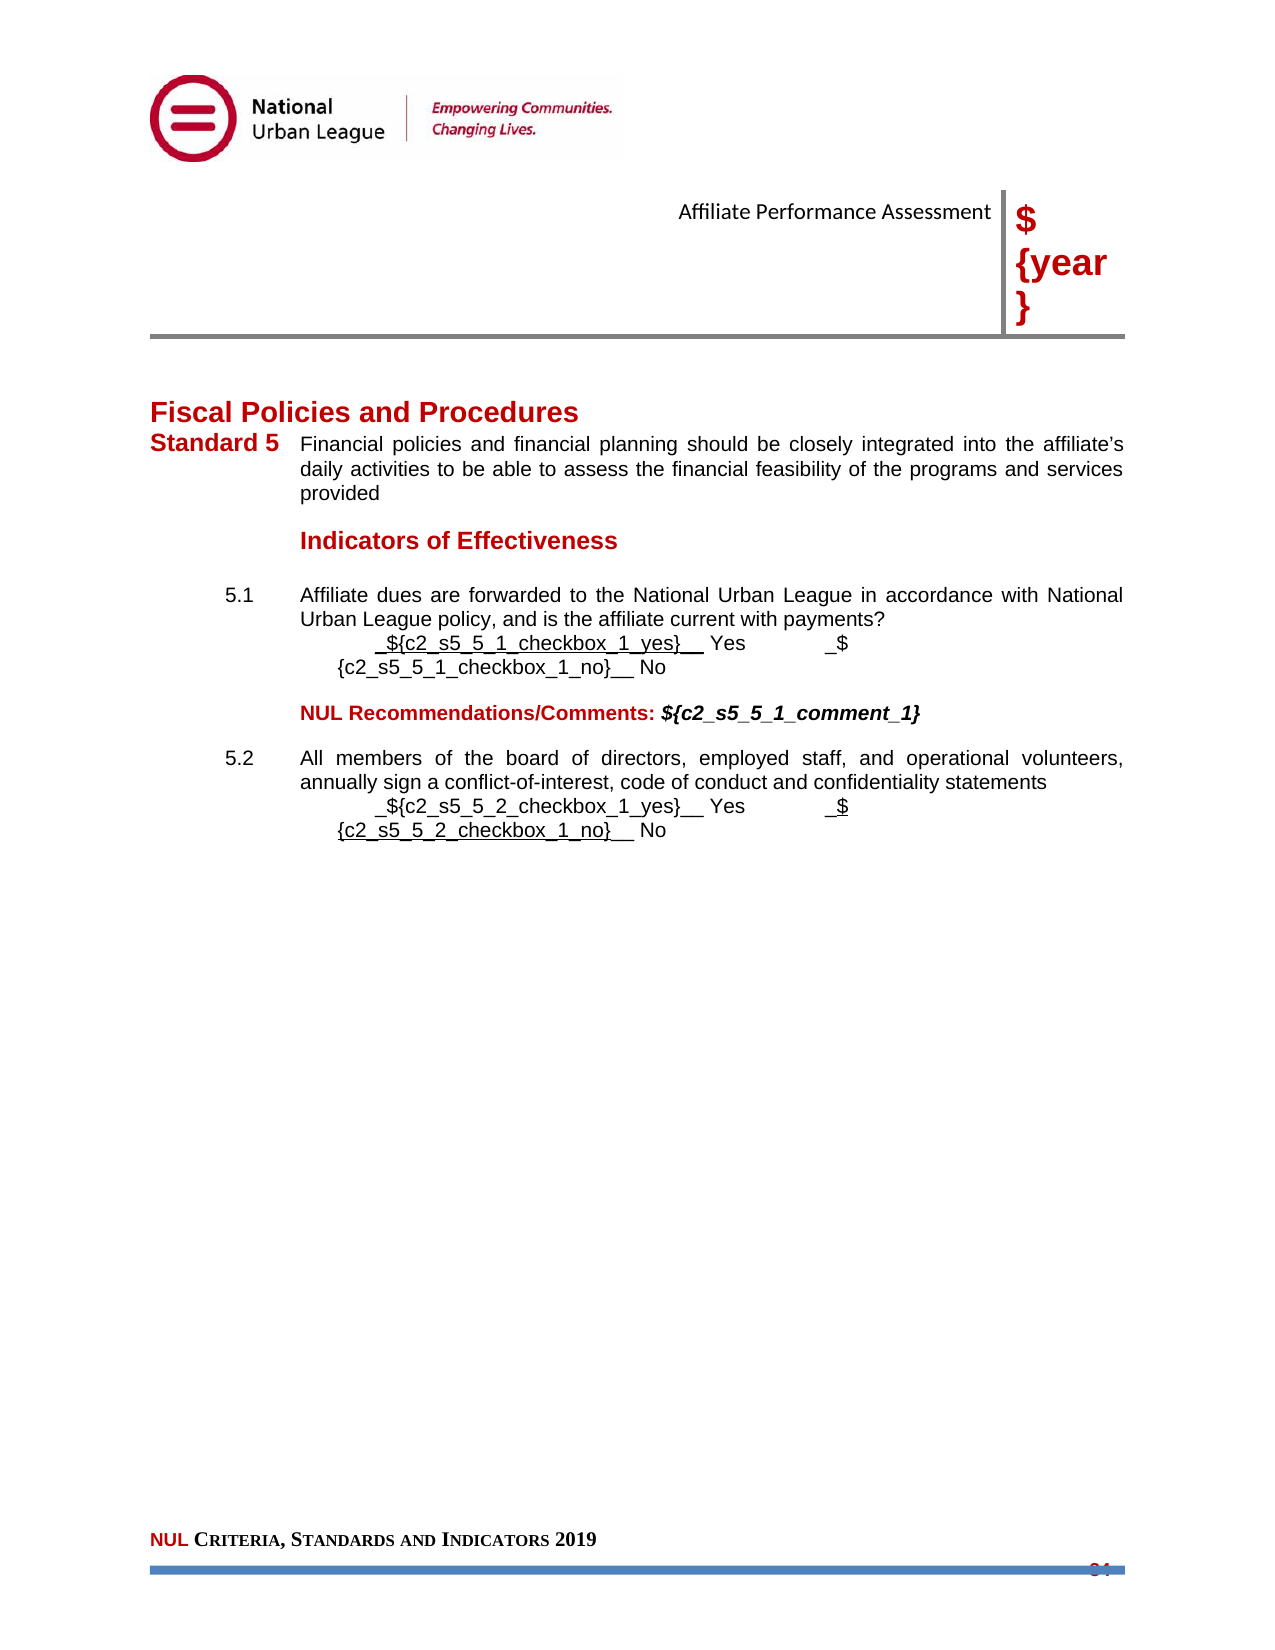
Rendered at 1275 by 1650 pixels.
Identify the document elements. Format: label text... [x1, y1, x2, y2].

text 5.2 All members of the board of directors, employed staff, and operational volunteers, annually sign a conflict-of-interest, code of conduct and confidentiality statements [225, 746, 1125, 794]
text NUL Recommendations/Comments: [300, 701, 1125, 724]
text Fiscal Policies and Procedures [150, 394, 1125, 428]
picture [150, 75, 623, 162]
text ___ Yes ___ No [337, 794, 1125, 842]
text ___ Yes ___ No [337, 631, 1125, 679]
text 5.1 Affiliate dues are forwarded to the National Urban League in accordance with National Urban League policy, and is the affiliate current with payments? [225, 583, 1125, 631]
text Standard 5 Financial policies and financial planning should be closely integrated into the affiliate’s daily activities to be able to assess the financial feasibility of the programs and services provided [150, 428, 1125, 505]
text Indicators of Effectiveness [150, 526, 1125, 555]
